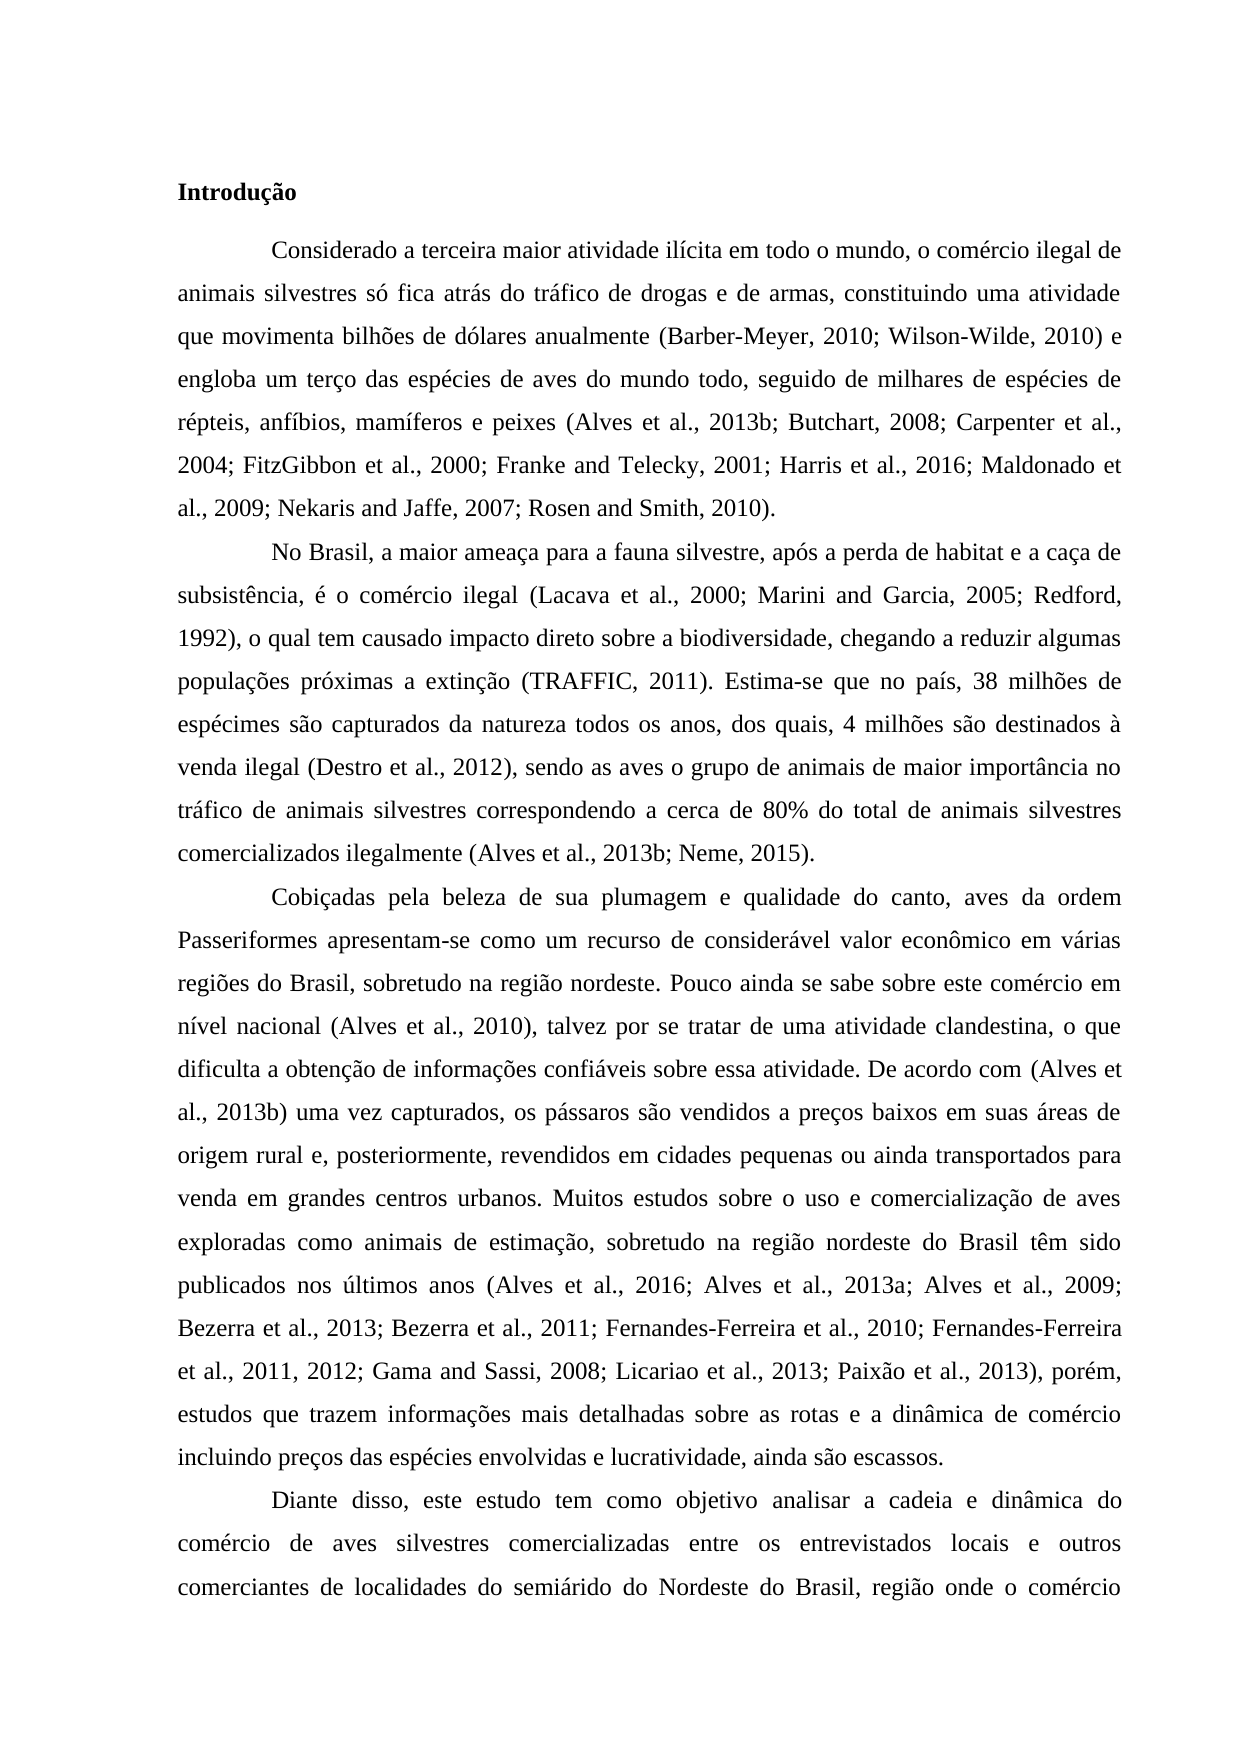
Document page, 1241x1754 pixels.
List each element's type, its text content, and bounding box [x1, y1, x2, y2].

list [177, 1485, 1122, 1600]
text Introdução [177, 177, 1122, 206]
text Considerado a terceira maior atividade ilícita em todo o mundo, o comércio ilegal de animais silvestres só fica atrás do tráfico de drogas e de armas, constituindo uma atividade que movimenta bilhões de dólares anualmente (Barber-Meyer, 2010; Wilson-Wilde, 2010) e engloba um terço das espécies de aves do mundo todo, seguido de milhares de espécies de répteis, anfíbios, mamíferos e peixes (Alves et al., 2013b; Butchart, 2008; Carpenter et al., 2004; FitzGibbon et al., 2000; Franke and Telecky, 2001; Harris et al., 2016; Maldonado et al., 2009; Nekaris and Jaffe, 2007; Rosen and Smith, 2010). [177, 235, 1122, 522]
list Cobiçadas pela beleza de sua plumagem e qualidade do canto, aves da ordem Passeriformes apresentam-se como um recurso de considerável valor econômico em várias regiões do Brasil, sobretudo na região nordeste. Pouco ainda se sabe sobre este comércio em nível nacional (Alves et al., 2010), talvez por se tratar de uma atividade clandestina, o que dificulta a obtenção de informações confiáveis sobre essa atividade. De acordo com (Alves et al., 2013b) uma vez capturados, os pássaros são vendidos a preços baixos em suas áreas de origem rural e, posteriormente, revendidos em cidades pequenas ou ainda transportados para venda em grandes centros urbanos. Muitos estudos sobre o uso e comercialização de aves exploradas como animais de estimação, sobretudo na região nordeste do Brasil têm sido publicados nos últimos anos (Alves et al., 2016; Alves et al., 2013a; Alves et al., 2009; Bezerra et al., 2013; Bezerra et al., 2011; Fernandes-Ferreira et al., 2010; Fernandes-Ferreira et al., 2011, 2012; Gama and Sassi, 2008; Licariao et al., 2013; Paixão et al., 2013), porém, estudos que trazem informações mais detalhadas sobre as rotas e a dinâmica de comércio incluindo preços das espécies envolvidas e lucratividade, ainda são escassos. [177, 882, 1122, 1471]
text No Brasil, a maior ameaça para a fauna silvestre, após a perda de habitat e a caça de subsistência, é o comércio ilegal (Lacava et al., 2000; Marini and Garcia, 2005; Redford, 1992), o qual tem causado impacto direto sobre a biodiversidade, chegando a reduzir algumas populações próximas a extinção (TRAFFIC, 2011). Estima-se que no país, 38 milhões de espécimes são capturados da natureza todos os anos, dos quais, 4 milhões são destinados à venda ilegal (Destro et al., 2012), sendo as aves o grupo de animais de maior importância no tráfico de animais silvestres correspondendo a cerca de 80% do total de animais silvestres comercializados ilegalmente (Alves et al., 2013b; Neme, 2015). [177, 537, 1122, 867]
